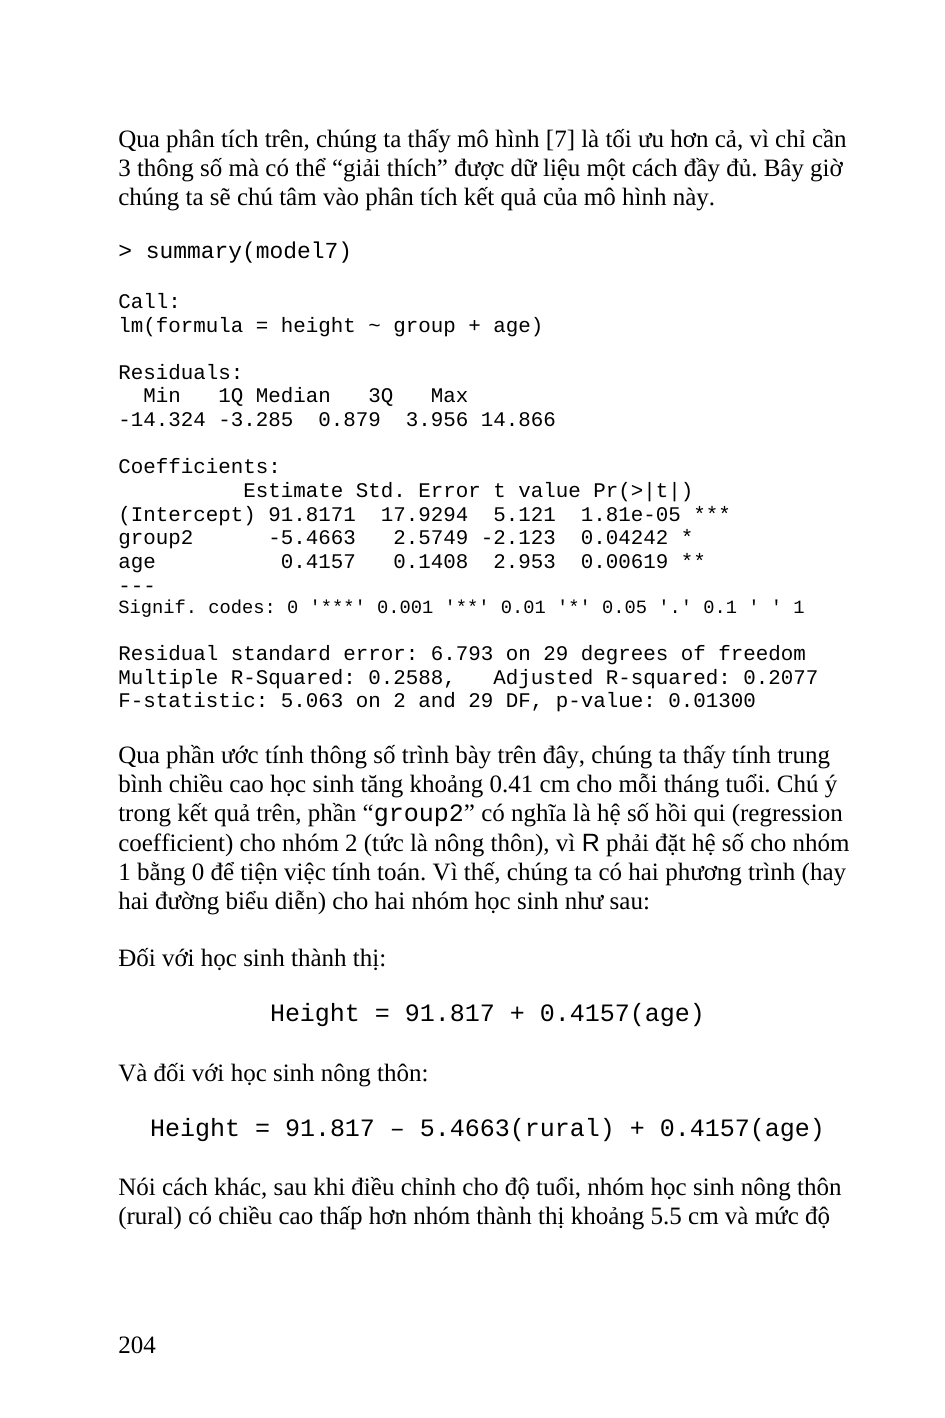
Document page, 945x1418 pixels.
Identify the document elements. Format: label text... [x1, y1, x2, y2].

text Qua phần ước tính thông số trình bày trên đây, chúng ta thấy tính trung bình chiều cao học sinh tăng khoảng 0.41 cm cho mỗi tháng tuổi. Chú ý trong kết quả trên, phần “group2” có nghĩa là hệ số hồi qui (regression coefficient) cho nhóm 2 (tức là nông thôn), vì R phải đặt hệ số cho nhóm 1 bằng 0 để tiện việc tính toán. Vì thế, chúng ta có hai phương trình (hay hai đường biểu diễn) cho hai nhóm học sinh như sau: [118, 740, 856, 915]
text (Intercept) 91.8171 17.9294 5.121 1.81e-05 *** [118, 504, 856, 527]
text Estimate Std. Error t value Pr(>|t|) [118, 480, 856, 504]
text group2 -5.4663 2.5749 -2.123 0.04242 * [118, 527, 856, 551]
text > summary(model7) [118, 239, 856, 265]
text Và đối với học sinh nông thôn: [118, 1058, 856, 1086]
text Residuals: [118, 362, 856, 386]
text Qua phân tích trên, chúng ta thấy mô hình [7] là tối ưu hơn cả, vì chỉ cần 3 thông số mà có thể “giải thích” được dữ liệu một cách đầy đủ. Bây giờ chúng ta sẽ chú tâm vào phân tích kết quả của mô hình này. [118, 124, 856, 210]
text Height = 91.817 – 5.4663(rural) + 0.4157(age) [118, 1115, 856, 1143]
text Multiple R-Squared: 0.2588, Adjusted R-squared: 0.2077 [118, 667, 856, 691]
text Residual standard error: 6.793 on 29 degrees of freedom [118, 643, 856, 667]
text Call: [118, 291, 856, 314]
text Signif. codes: 0 '***' 0.001 '**' 0.01 '*' 0.05 '.' 0.1 ' ' 1 [118, 598, 856, 619]
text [118, 1172, 856, 1230]
text age 0.4157 0.1408 2.953 0.00619 ** [118, 551, 856, 575]
text F-statistic: 5.063 on 2 and 29 DF, p-value: 0.01300 [118, 691, 856, 714]
text --- [118, 575, 856, 598]
text Coefficients: [118, 456, 856, 480]
text Height = 91.817 + 0.4157(age) [118, 1001, 856, 1029]
text lm(formula = height ~ group + age) [118, 314, 856, 338]
text Min 1Q Median 3Q Max [118, 386, 856, 409]
text -14.324 -3.285 0.879 3.956 14.866 [118, 409, 856, 433]
text Đối với học sinh thành thị: [118, 943, 856, 972]
